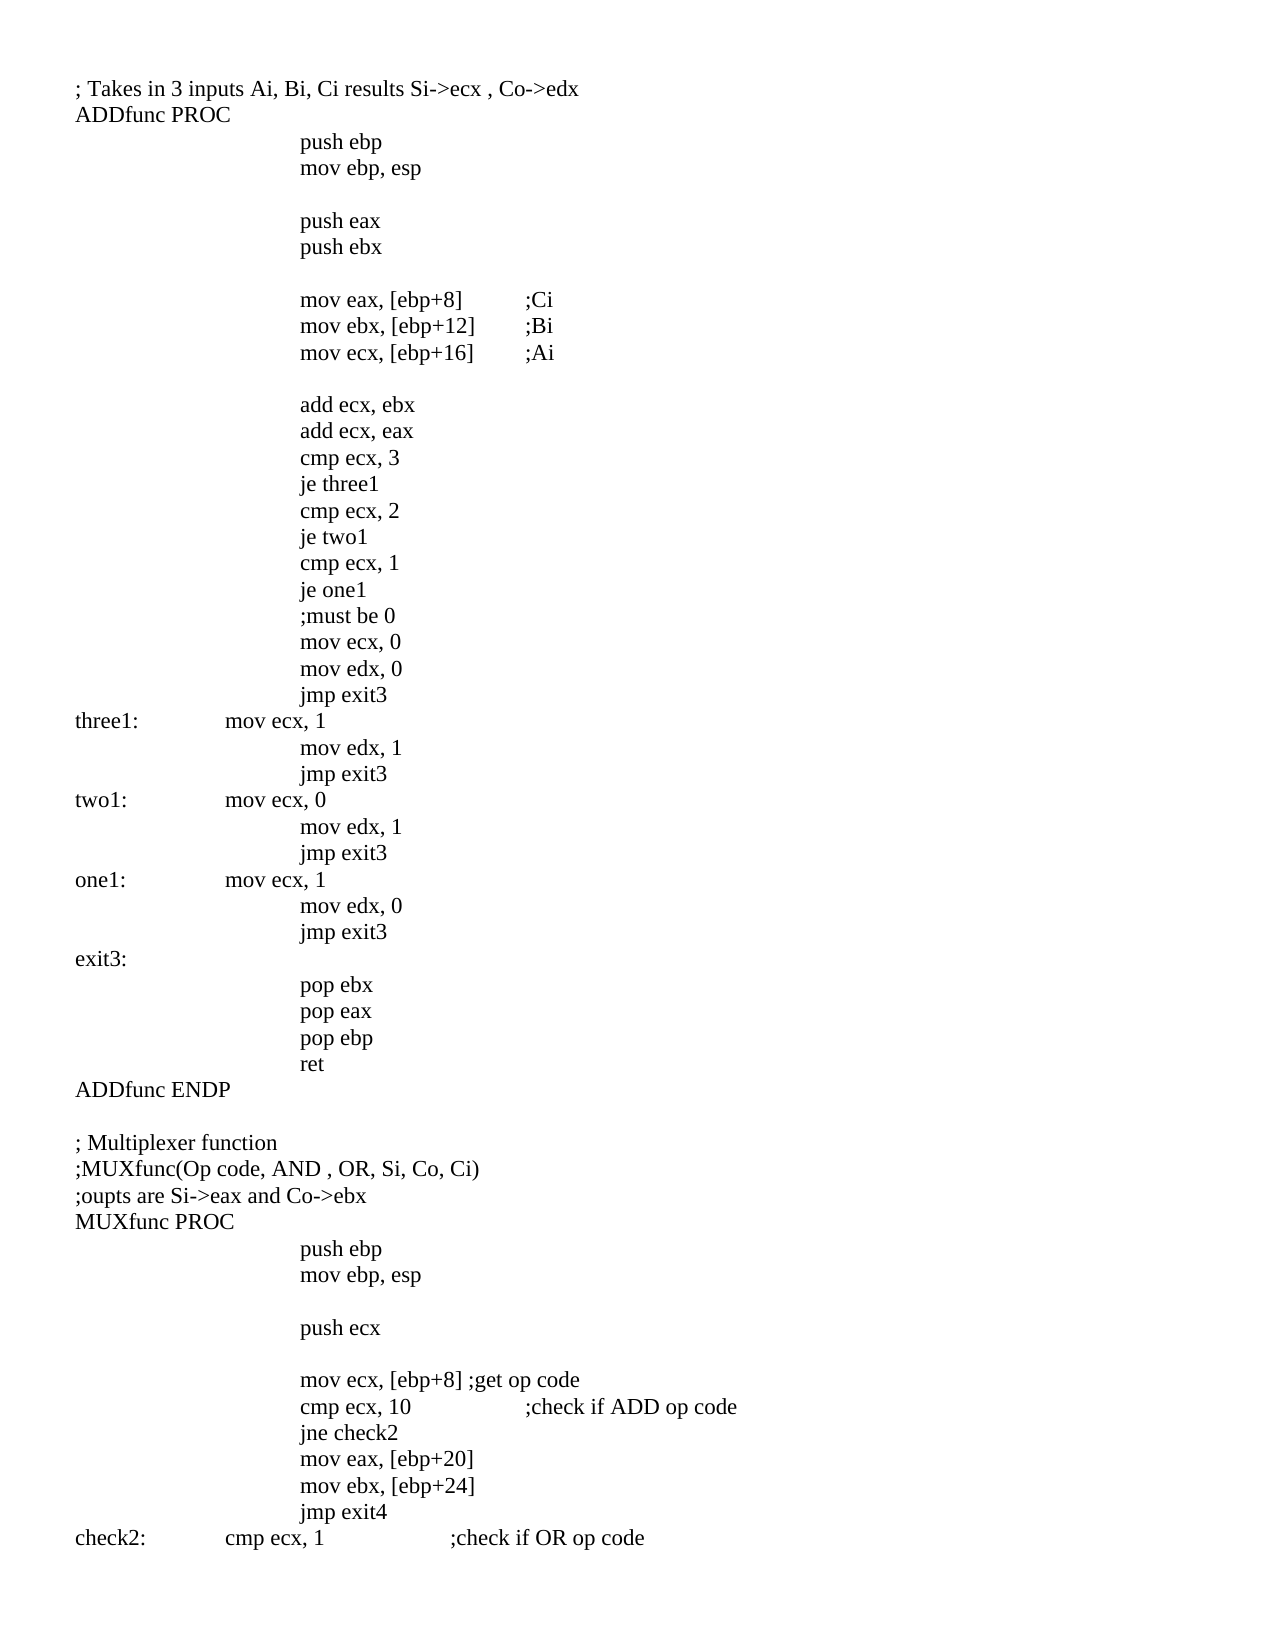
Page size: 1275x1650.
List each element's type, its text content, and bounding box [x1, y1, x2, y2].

text exit3: [75, 945, 1200, 971]
text cmp ecx, 2 [75, 497, 1200, 523]
text jmp exit3 [75, 760, 1200, 787]
text jmp exit3 [75, 918, 1200, 945]
text mov edx, 0 [75, 892, 1200, 918]
text push ebx [75, 233, 1200, 259]
text add ecx, eax [75, 418, 1200, 444]
text pop eax [75, 997, 1200, 1024]
text mov ebp, esp [75, 154, 1200, 180]
text ret [75, 1050, 1200, 1076]
text jne check2 [75, 1419, 1200, 1445]
text ; Takes in 3 inputs Ai, Bi, Ci results Si->ecx , Co->edx [75, 75, 1200, 101]
text cmp ecx, 10 ;check if ADD op code [75, 1393, 1200, 1419]
text cmp ecx, 1 [75, 549, 1200, 576]
text MUXfunc PROC [75, 1208, 1200, 1234]
text mov ebx, [ebp+24] [75, 1472, 1200, 1498]
text mov ecx, [ebp+8] ;get op code [75, 1366, 1200, 1393]
text je three1 [75, 470, 1200, 497]
text push eax [75, 207, 1200, 233]
text ; Multiplexer function [75, 1129, 1200, 1156]
text three1: mov ecx, 1 [75, 707, 1200, 734]
text ;oupts are Si->eax and Co->ebx [75, 1182, 1200, 1208]
text jmp exit3 [75, 839, 1200, 866]
text ;MUXfunc(Op code, AND , OR, Si, Co, Ci) [75, 1156, 1200, 1182]
text mov ebp, esp [75, 1261, 1200, 1287]
text add ecx, ebx [75, 391, 1200, 418]
text mov ecx, 0 [75, 628, 1200, 655]
text ;must be 0 [75, 602, 1200, 628]
text pop ebx [75, 971, 1200, 997]
text je one1 [75, 576, 1200, 602]
text two1: mov ecx, 0 [75, 787, 1200, 813]
text pop ebp [75, 1024, 1200, 1050]
text mov eax, [ebp+8] ;Ci [75, 286, 1200, 312]
text mov ecx, [ebp+16] ;Ai [75, 338, 1200, 365]
text mov edx, 1 [75, 734, 1200, 760]
text push ecx [75, 1314, 1200, 1340]
text mov edx, 1 [75, 813, 1200, 839]
text mov ebx, [ebp+12] ;Bi [75, 312, 1200, 338]
text je two1 [75, 523, 1200, 549]
text ADDfunc PROC [75, 101, 1200, 128]
text mov eax, [ebp+20] [75, 1445, 1200, 1472]
text push ebp [75, 128, 1200, 154]
text ADDfunc ENDP [75, 1076, 1200, 1103]
text cmp ecx, 3 [75, 444, 1200, 470]
text push ebp [75, 1234, 1200, 1261]
text mov edx, 0 [75, 655, 1200, 681]
text jmp exit3 [75, 681, 1200, 707]
text one1: mov ecx, 1 [75, 866, 1200, 892]
text check2: cmp ecx, 1 ;check if OR op code [75, 1524, 1200, 1551]
text jmp exit4 [75, 1498, 1200, 1524]
